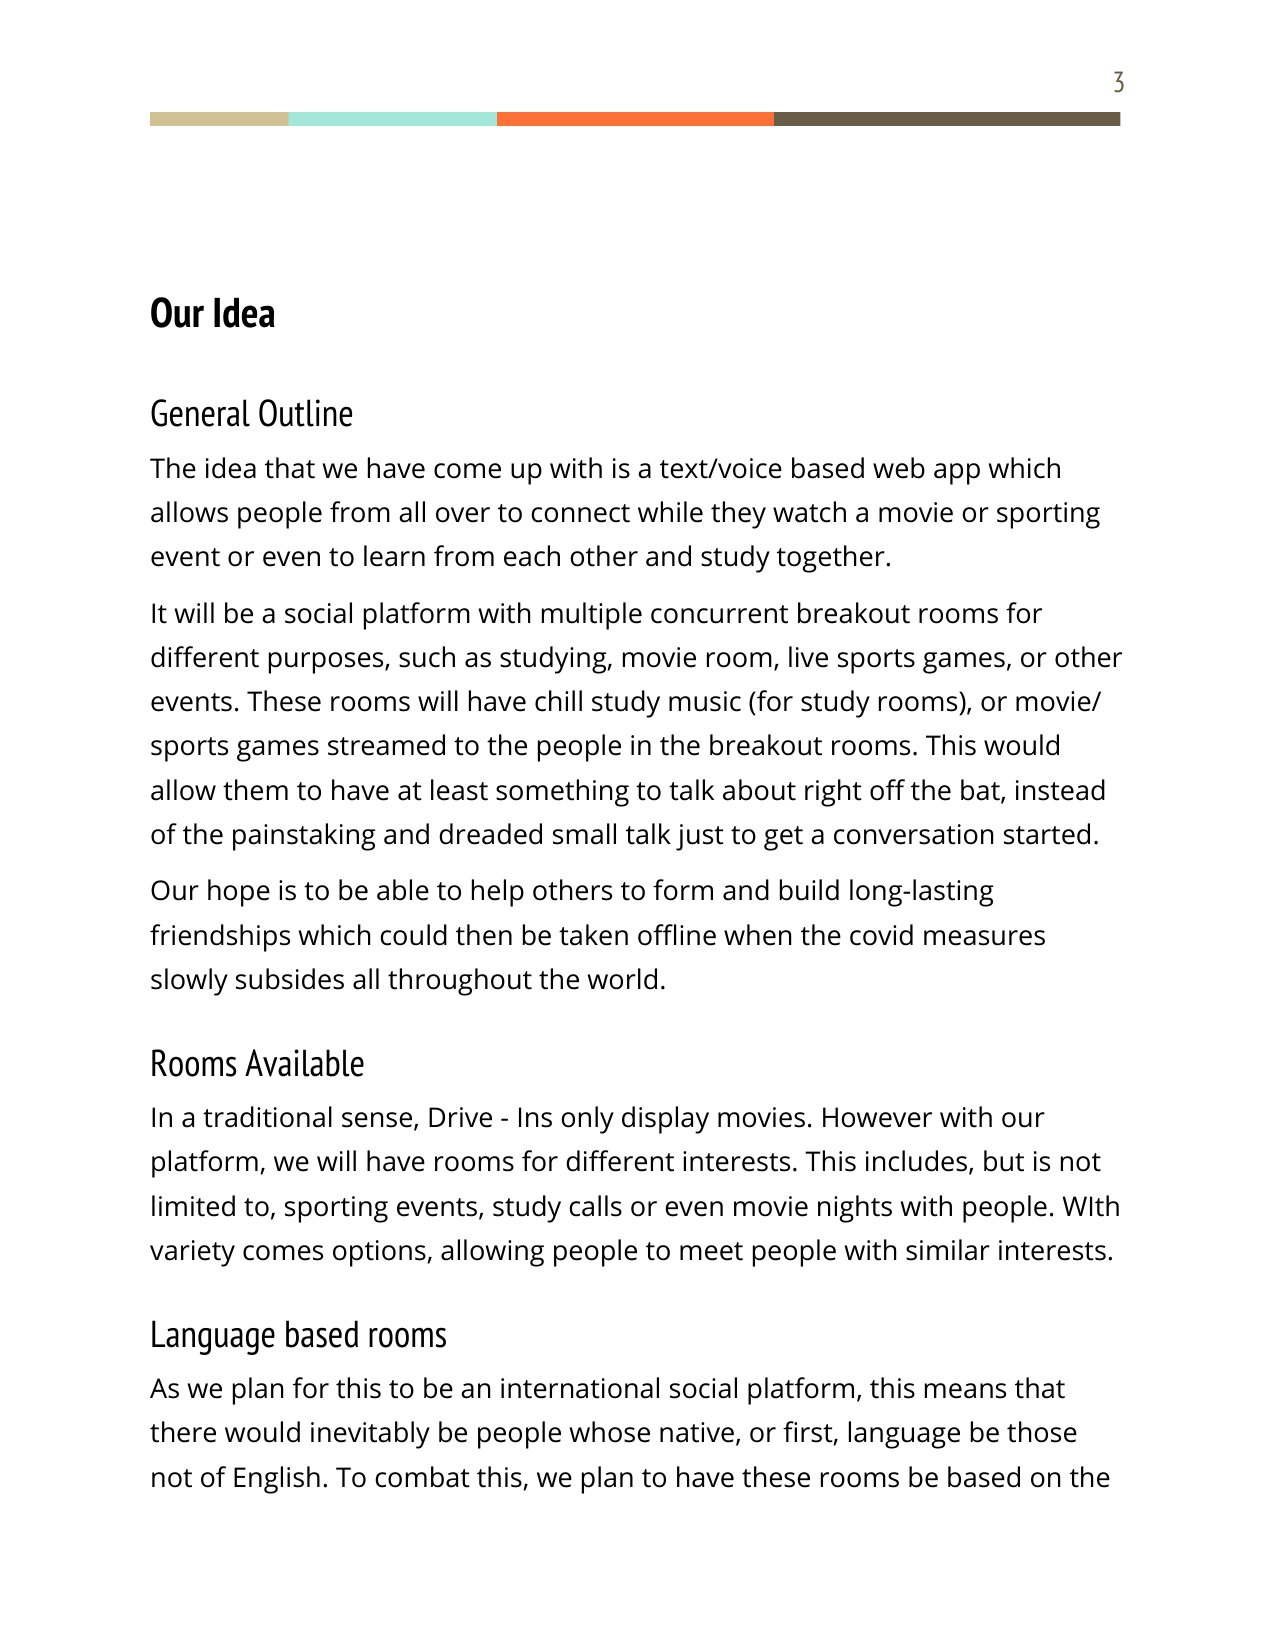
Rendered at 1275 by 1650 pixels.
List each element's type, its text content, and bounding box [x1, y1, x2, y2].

subtitle Our Idea [150, 285, 1125, 339]
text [150, 1370, 1125, 1495]
text In a traditional sense, Drive - Ins only display movies. However with our platform, we will have rooms for different interests. This includes, but is not limited to, sporting events, study calls or even movie nights with people. WIth variety comes options, allowing people to meet people with similar interests. [150, 1099, 1125, 1268]
text Our hope is to be able to help others to form and build long-lasting friendships which could then be taken offline when the covid measures slowly subsides all throughout the world. [150, 872, 1125, 997]
text It will be a social platform with multiple concurrent breakout rooms for different purposes, such as studying, movie room, live sports games, or other events. These rooms will have chill study music (for study rooms), or movie/ sports games streamed to the people in the breakout rooms. This would allow them to have at least something to talk about right off the bat, instead of the painstaking and dreaded small talk just to get a conversation started. [150, 594, 1125, 852]
picture [150, 112, 1121, 126]
subtitle General Outline [150, 388, 1125, 437]
subtitle Rooms Available [150, 1038, 1125, 1086]
subtitle Language based rooms [150, 1309, 1125, 1357]
text The idea that we have come up with is a text/voice based web app which allows people from all over to connect while they watch a movie or sporting event or even to learn from each other and study together. [150, 449, 1125, 574]
